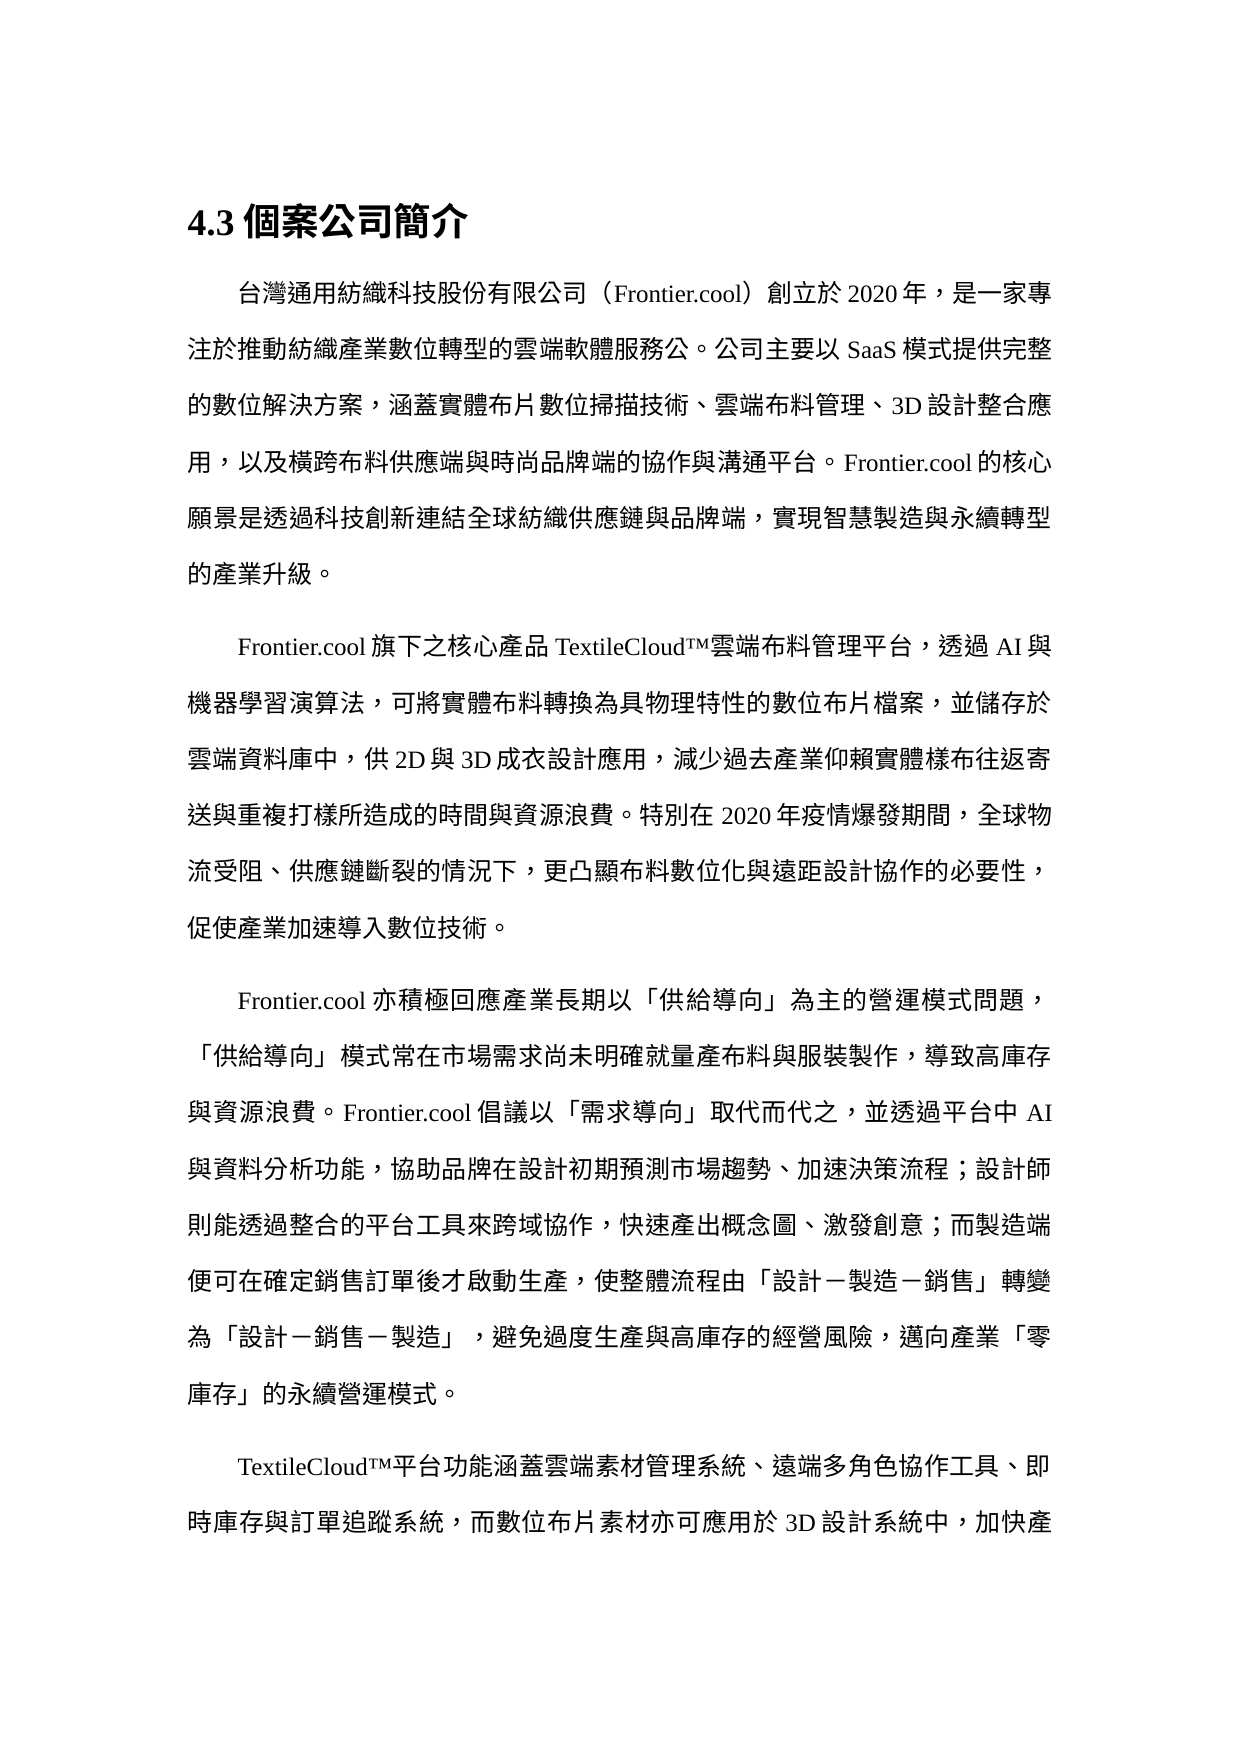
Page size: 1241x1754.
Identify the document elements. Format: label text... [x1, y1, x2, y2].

subtitle 4.3 個案公司簡介 [187, 181, 1053, 256]
text 台灣通用紡織科技股份有限公司（Frontier.cool）創立於2020年，是一家專注於推動紡織產業數位轉型的雲端軟體服務公。公司主要以SaaS模式提供完整的數位解決方案，涵蓋實體布片數位掃描技術、雲端布料管理、3D設計整合應用，以及橫跨布料供應端與時尚品牌端的協作與溝通平台。Frontier.cool的核心願景是透過科技創新連結全球紡織供應鏈與品牌端，實現智慧製造與永續轉型的產業升級。 [187, 273, 1053, 591]
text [187, 1446, 1053, 1539]
text Frontier.cool旗下之核心產品TextileCloud™雲端布料管理平台，透過AI與機器學習演算法，可將實體布料轉換為具物理特性的數位布片檔案，並儲存於雲端資料庫中，供2D與3D成衣設計應用，減少過去產業仰賴實體樣布往返寄送與重複打樣所造成的時間與資源浪費。特別在2020年疫情爆發期間，全球物流受阻、供應鏈斷裂的情況下，更凸顯布料數位化與遠距設計協作的必要性，促使產業加速導入數位技術。 [187, 626, 1053, 945]
text Frontier.cool亦積極回應產業長期以「供給導向」為主的營運模式問題，「供給導向」模式常在市場需求尚未明確就量產布料與服裝製作，導致高庫存與資源浪費。Frontier.cool倡議以「需求導向」取代而代之，並透過平台中AI與資料分析功能，協助品牌在設計初期預測市場趨勢、加速決策流程；設計師則能透過整合的平台工具來跨域協作，快速產出概念圖、激發創意；而製造端便可在確定銷售訂單後才啟動生產，使整體流程由「設計－製造－銷售」轉變為「設計－銷售－製造」，避免過度生產與高庫存的經營風險，邁向產業「零庫存」的永續營運模式。 [187, 980, 1053, 1411]
